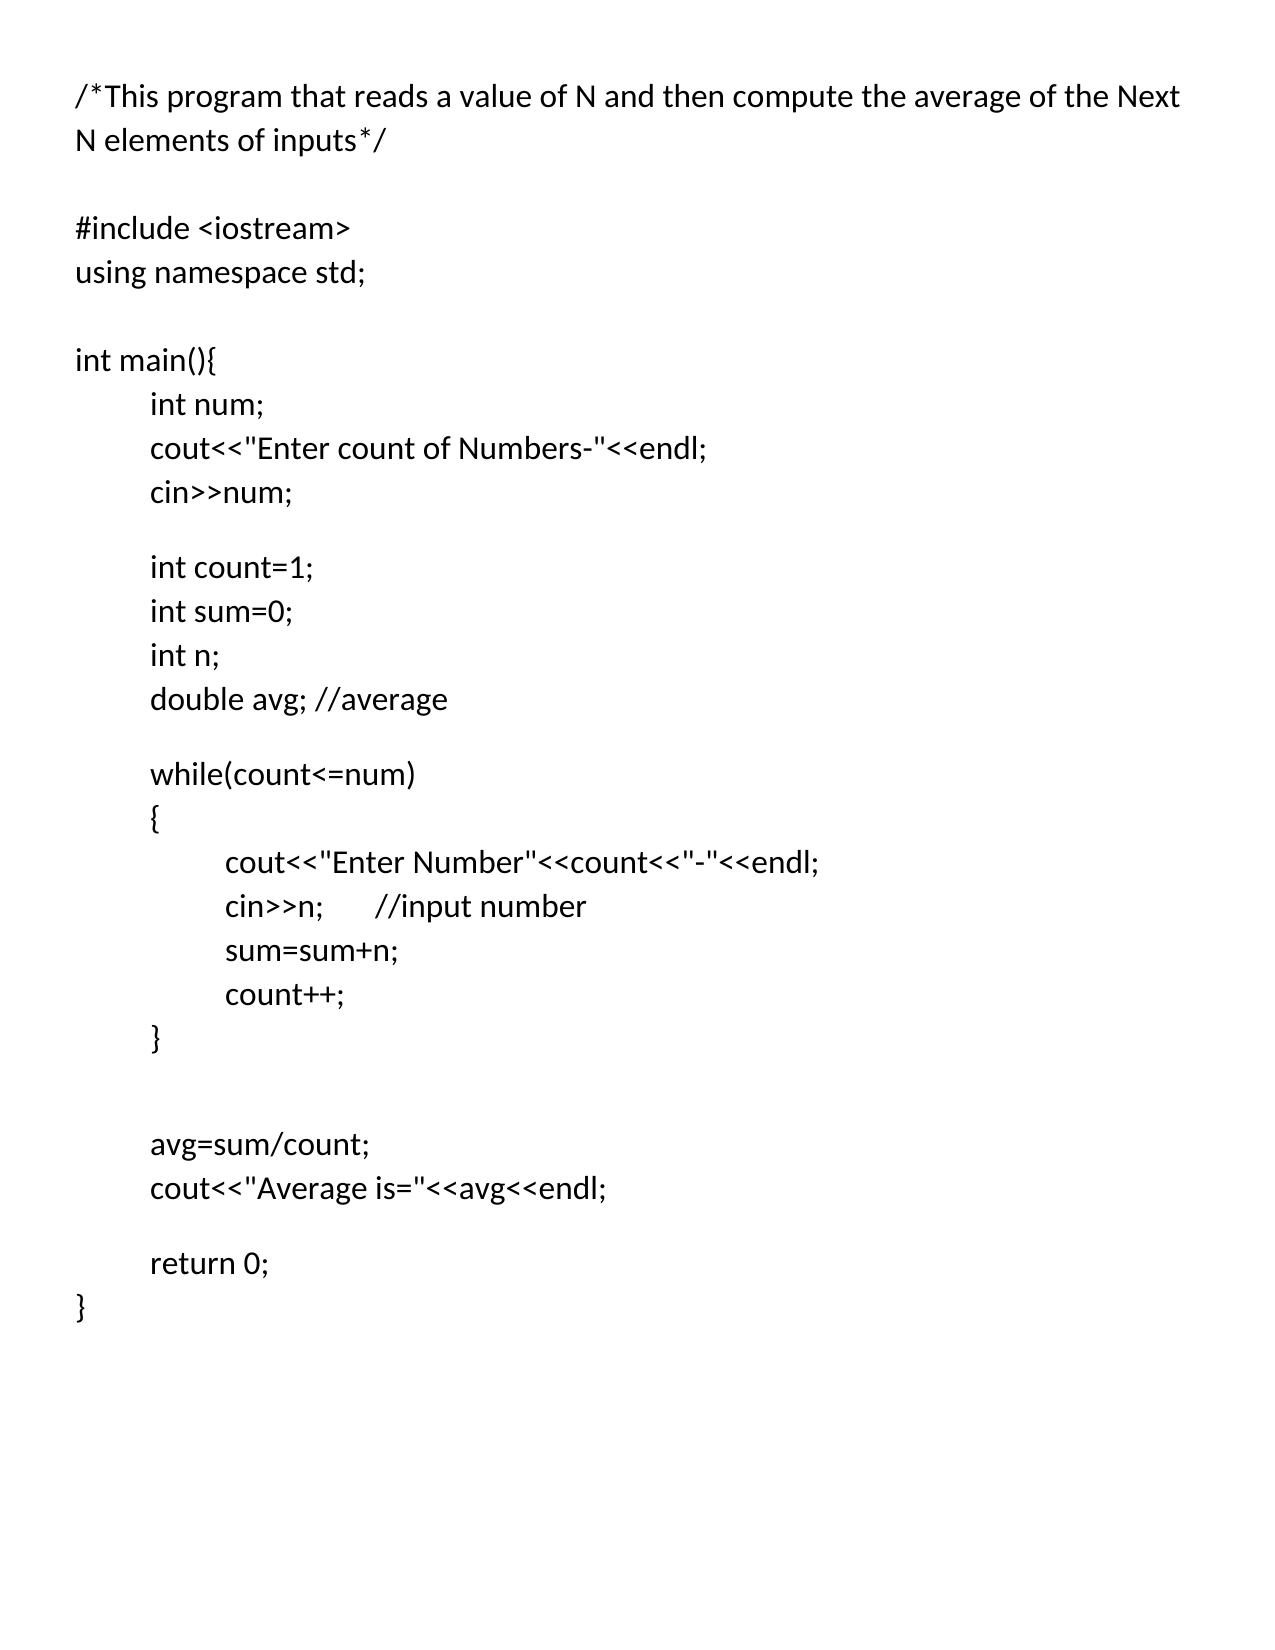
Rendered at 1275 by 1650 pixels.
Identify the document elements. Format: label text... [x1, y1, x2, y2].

text while(count<=num) [75, 753, 1200, 794]
text int sum=0; [75, 590, 1200, 631]
text } [75, 1286, 1200, 1327]
text { [75, 797, 1200, 838]
text using namespace std; [75, 251, 1200, 292]
text sum=sum+n; [75, 929, 1200, 969]
text cin>>n; //input number [75, 885, 1200, 926]
text cout<<"Enter Number"<<count<<"-"<<endl; [75, 841, 1200, 882]
text /*This program that reads a value of N and then compute the average of the Next [75, 75, 1200, 116]
text int count=1; [75, 546, 1200, 587]
text return 0; [75, 1242, 1200, 1283]
text cin>>num; [75, 471, 1200, 511]
text count++; [75, 973, 1200, 1013]
text int num; [75, 383, 1200, 423]
text avg=sum/count; [75, 1123, 1200, 1164]
text cout<<"Enter count of Numbers-"<<endl; [75, 427, 1200, 467]
text #include <iostream> [75, 207, 1200, 248]
text N elements of inputs*/ [75, 119, 1200, 160]
text } [75, 1017, 1200, 1057]
text int main(){ [75, 339, 1200, 379]
text cout<<"Average is="<<avg<<endl; [75, 1167, 1200, 1208]
text int n; [75, 634, 1200, 674]
text double avg; //average [75, 678, 1200, 718]
